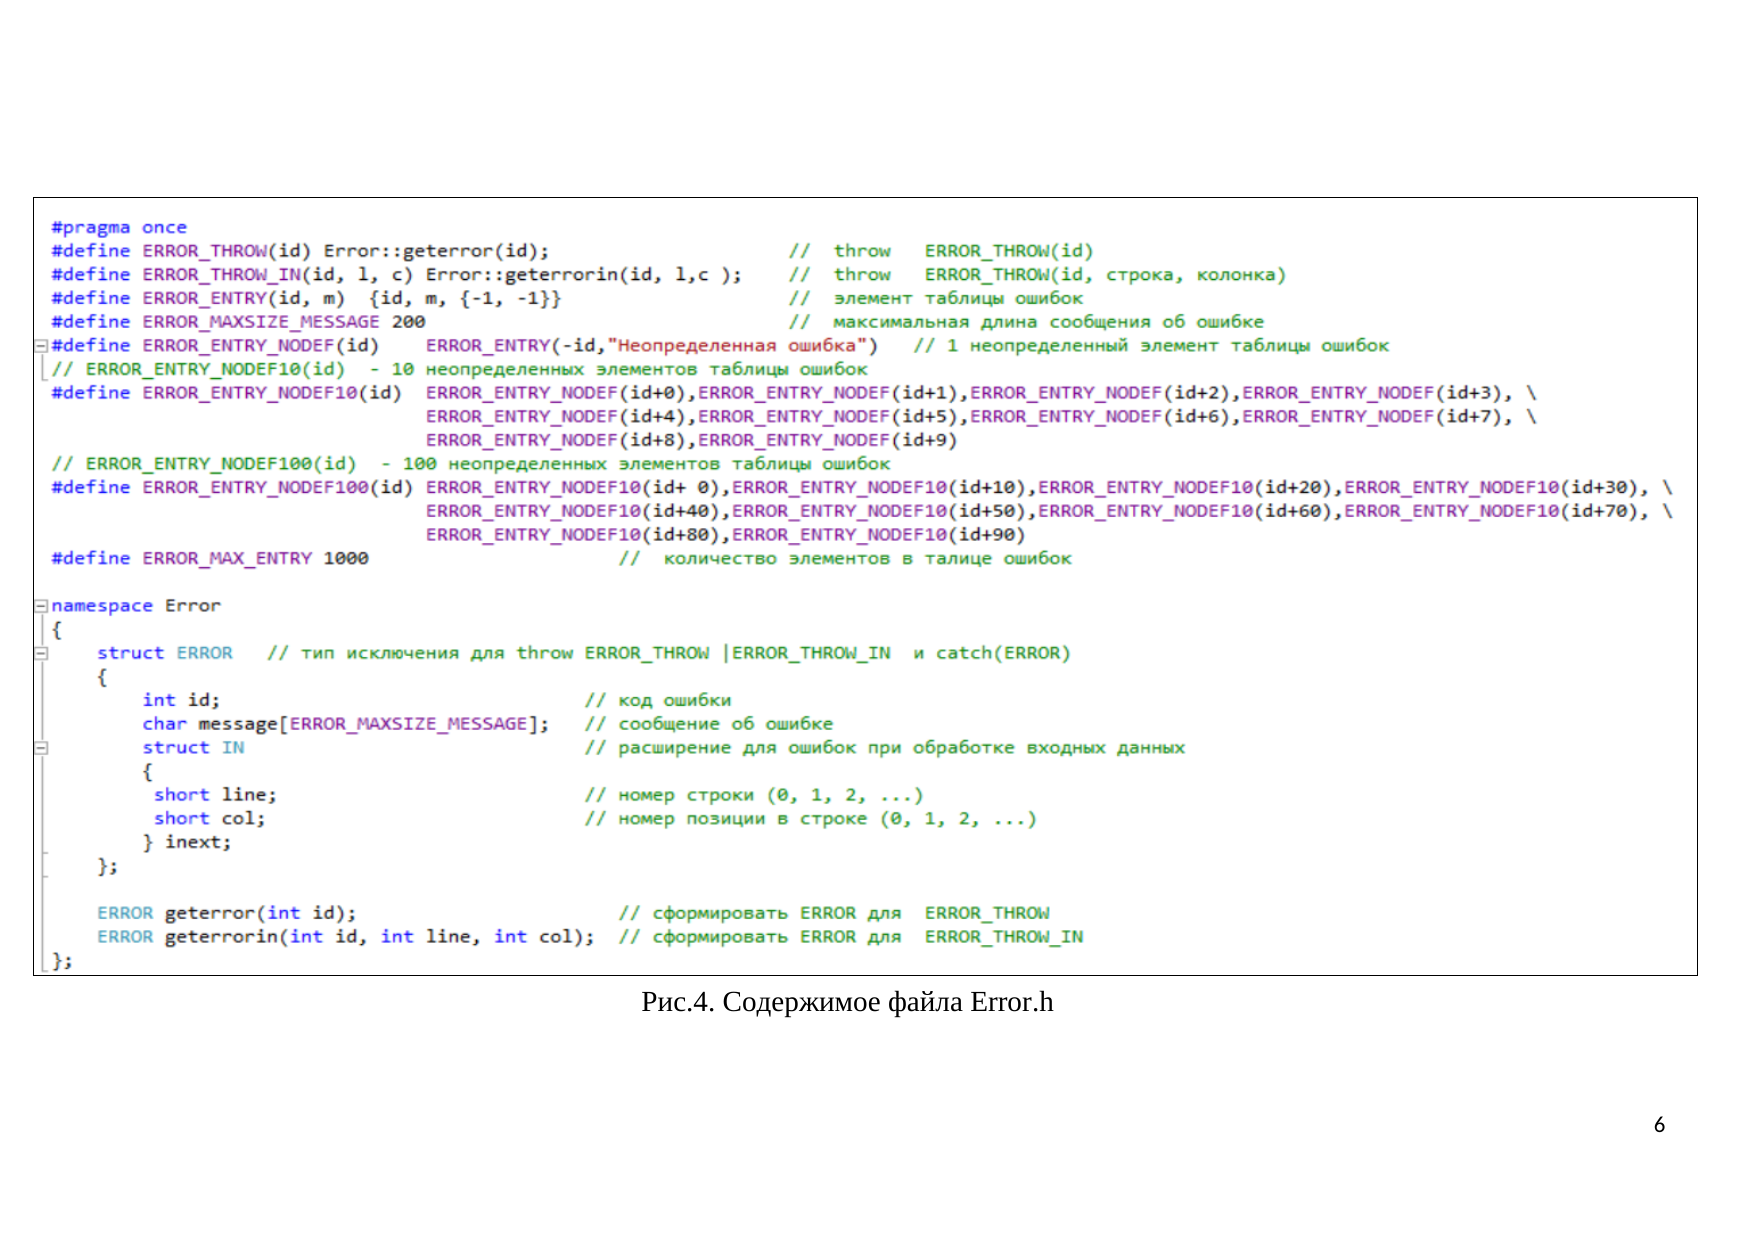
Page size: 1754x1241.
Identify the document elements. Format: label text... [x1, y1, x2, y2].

text Рис.4. Содержимое файла Error.h [29, 984, 1665, 1017]
picture [35, 199, 1697, 975]
